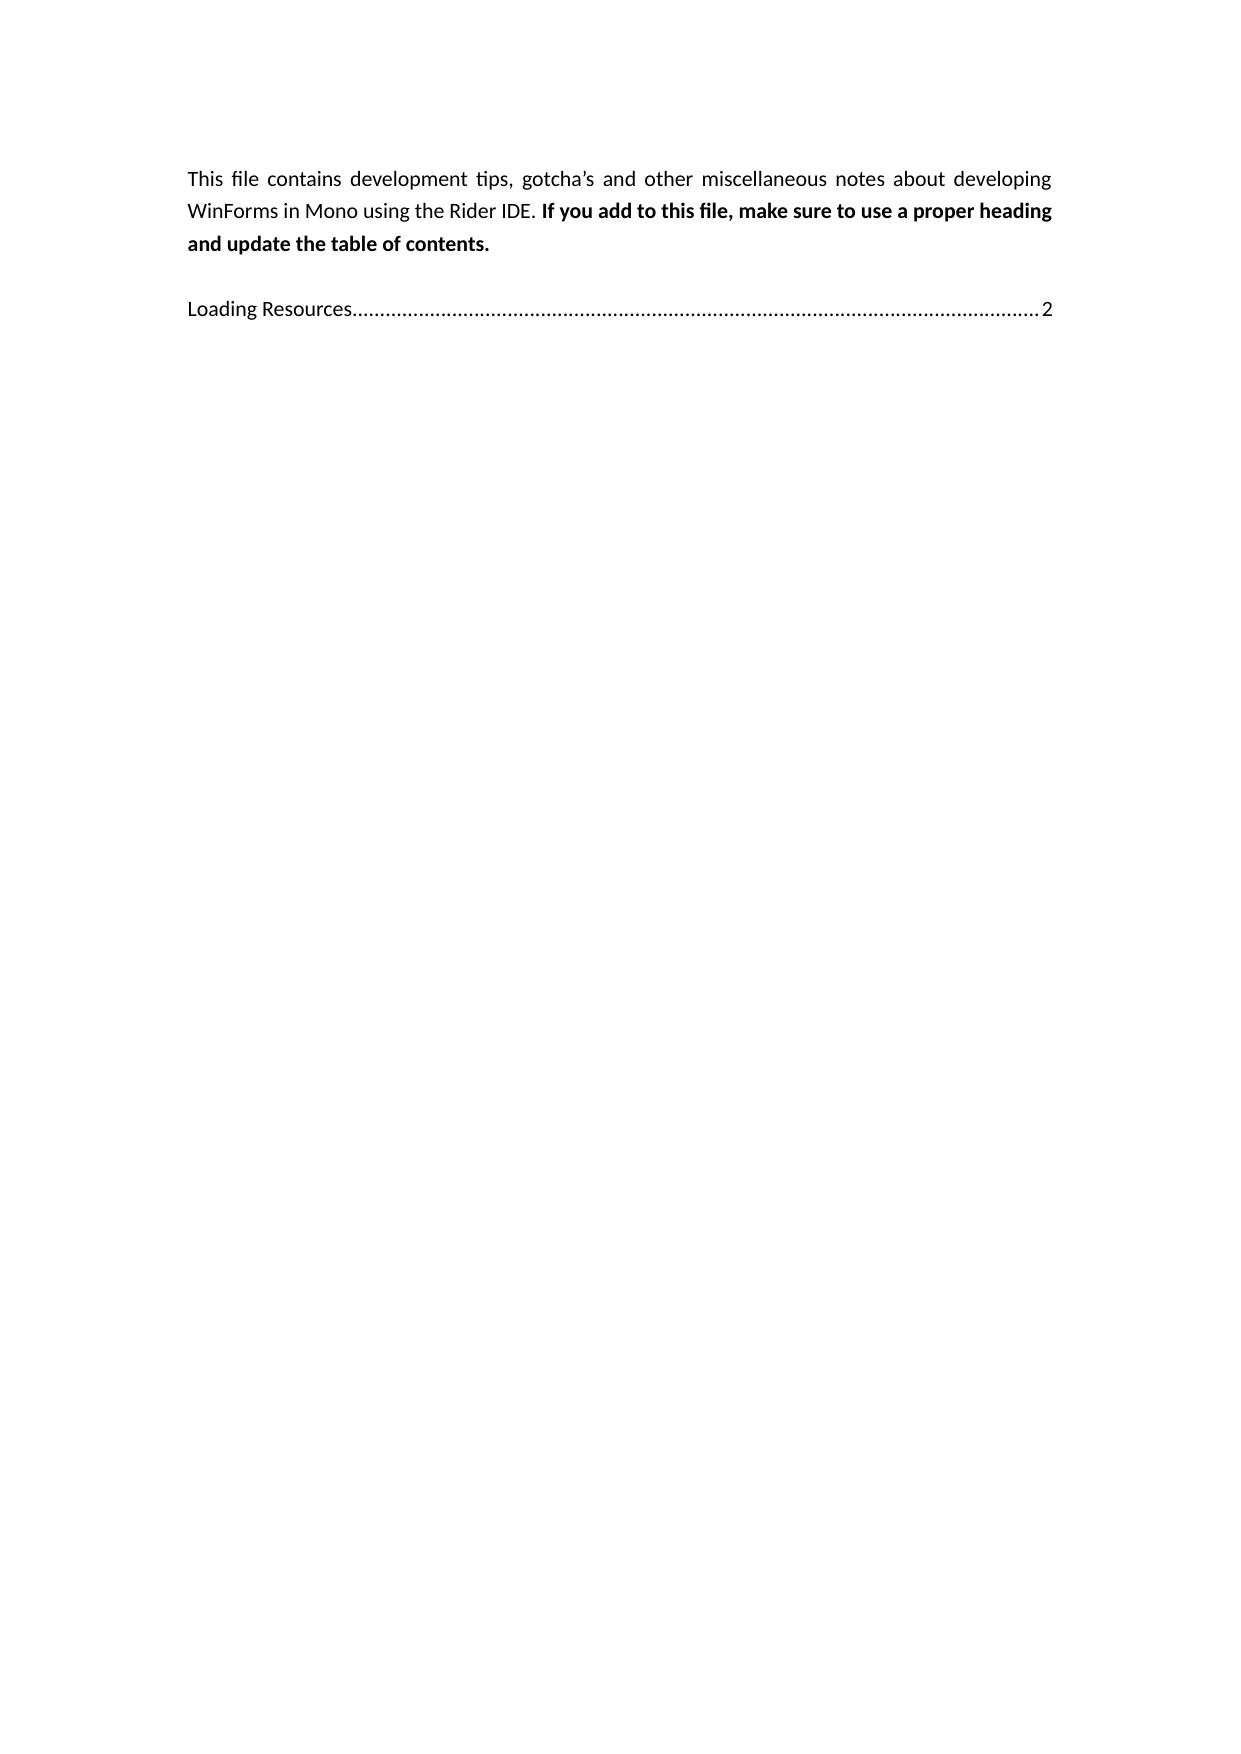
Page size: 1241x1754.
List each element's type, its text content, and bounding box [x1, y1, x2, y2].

text This file contains development tips, gotcha’s and other miscellaneous notes about developing WinForms in Mono using the Rider IDE. If you add to this file, make sure to use a proper heading and update the table of contents. [187, 162, 1053, 259]
text Loading Resources 2 [187, 292, 1053, 324]
